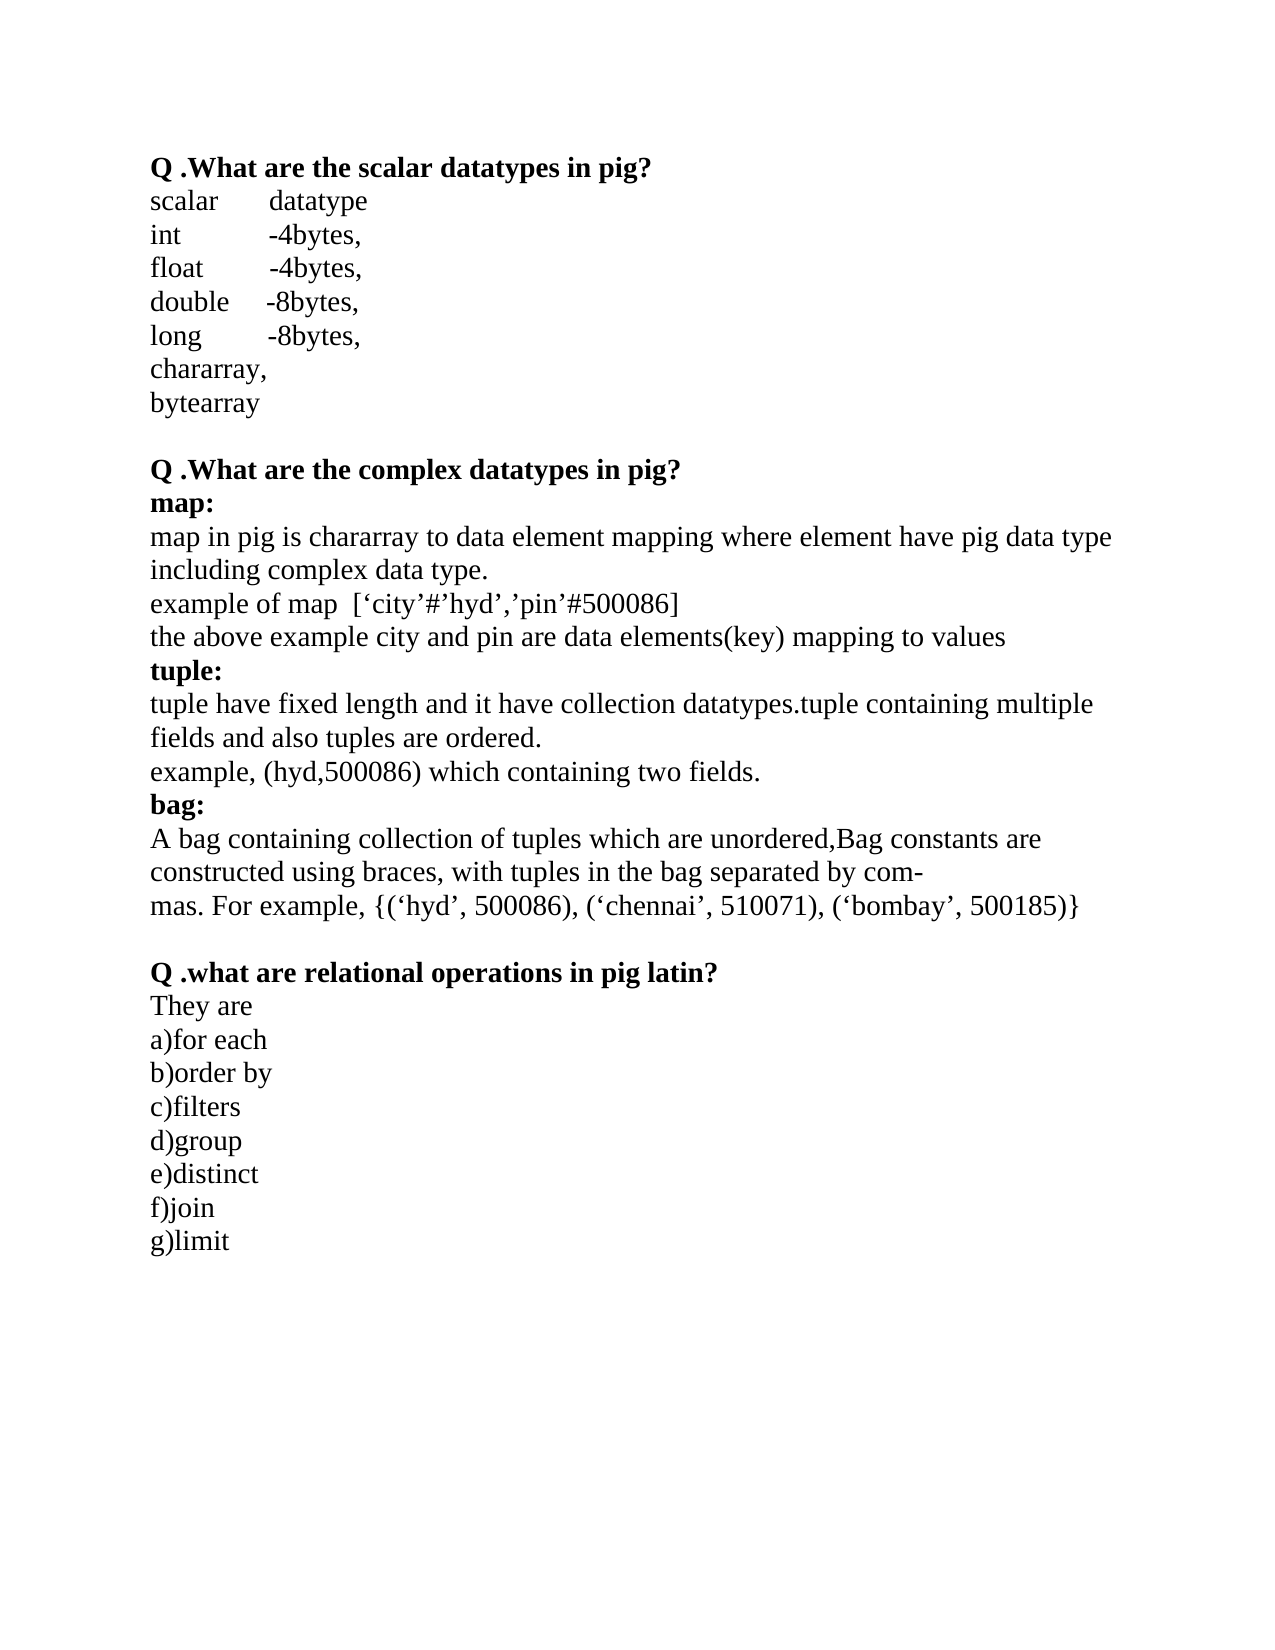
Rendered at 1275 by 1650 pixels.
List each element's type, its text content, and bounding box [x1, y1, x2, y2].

text Q .what are relational operations in pig latin? [150, 955, 1125, 988]
text chararray, bytearray [150, 351, 1125, 418]
text Q .What are the scalar datatypes in pig? scalar datatype int -4bytes, float -4bytes, double -8bytes, long -8bytes, [150, 150, 1125, 351]
text They are a)for each b)order by c)filters d)group e)distinct f)join g)limit [150, 988, 1125, 1257]
text map: map in pig is chararray to data element mapping where element have pig data type including complex data type. example of map [‘city’#’hyd’,’pin’#500086] the above example city and pin are data elements(key) mapping to values tuple: tuple have fixed length and it have collection datatypes.tuple containing multiple fields and also tuples are ordered. example, (hyd,500086) which containing two fields. bag: A bag containing collection of tuples which are unordered,Bag constants are constructed using braces, with tuples in the bag separated by com- mas. For example, {(‘hyd’, 500086), (‘chennai’, 510071), (‘bombay’, 500185)} [150, 485, 1125, 921]
text Q .What are the complex datatypes in pig? [150, 452, 1125, 485]
